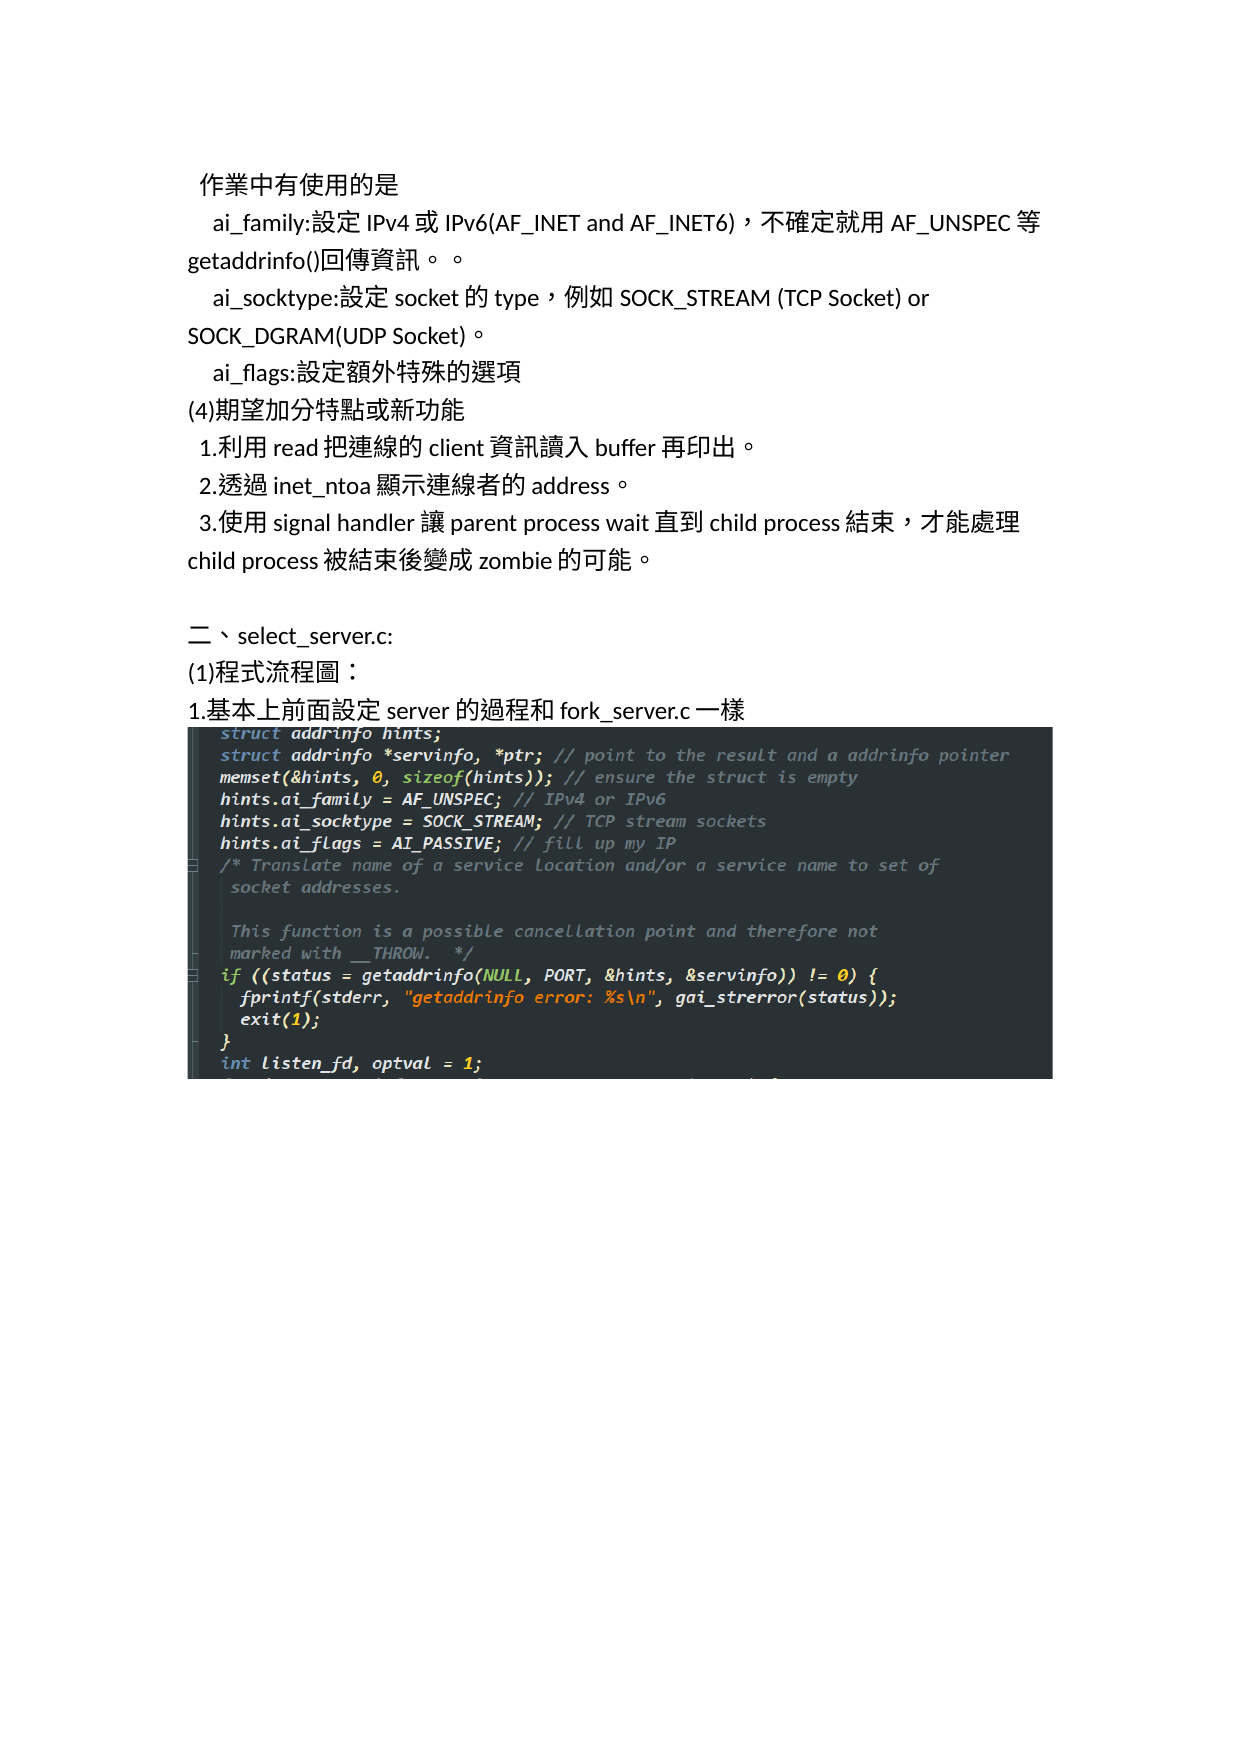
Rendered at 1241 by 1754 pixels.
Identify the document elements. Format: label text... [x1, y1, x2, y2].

text ai_family:設定IPv4或IPv6(AF_INET and AF_INET6)，不確定就用AF_UNSPEC等getaddrinfo()回傳資訊。。 [187, 202, 1053, 277]
text ai_flags:設定額外特殊的選項 [187, 352, 1053, 389]
text ai_socktype:設定socket的type，例如SOCK_STREAM (TCP Socket) or SOCK_DGRAM(UDP Socket)。 [187, 277, 1053, 352]
text 2.透過inet_ntoa顯示連線者的address。 [187, 464, 1053, 502]
text 二、select_server.c: [187, 614, 1053, 652]
text 1.基本上前面設定server的過程和fork_server.c一樣 [187, 689, 1053, 727]
text 3.使用signal handler讓parent process wait直到child process結束，才能處理child process被結束後變成zombie的可能。 [187, 502, 1053, 577]
text (1)程式流程圖： [187, 652, 1053, 689]
text 作業中有使用的是 [187, 164, 1053, 202]
text 1.利用read把連線的client資訊讀入buffer再印出。 [187, 427, 1053, 464]
picture [187, 727, 1053, 1079]
text (4)期望加分特點或新功能 [187, 389, 1053, 427]
